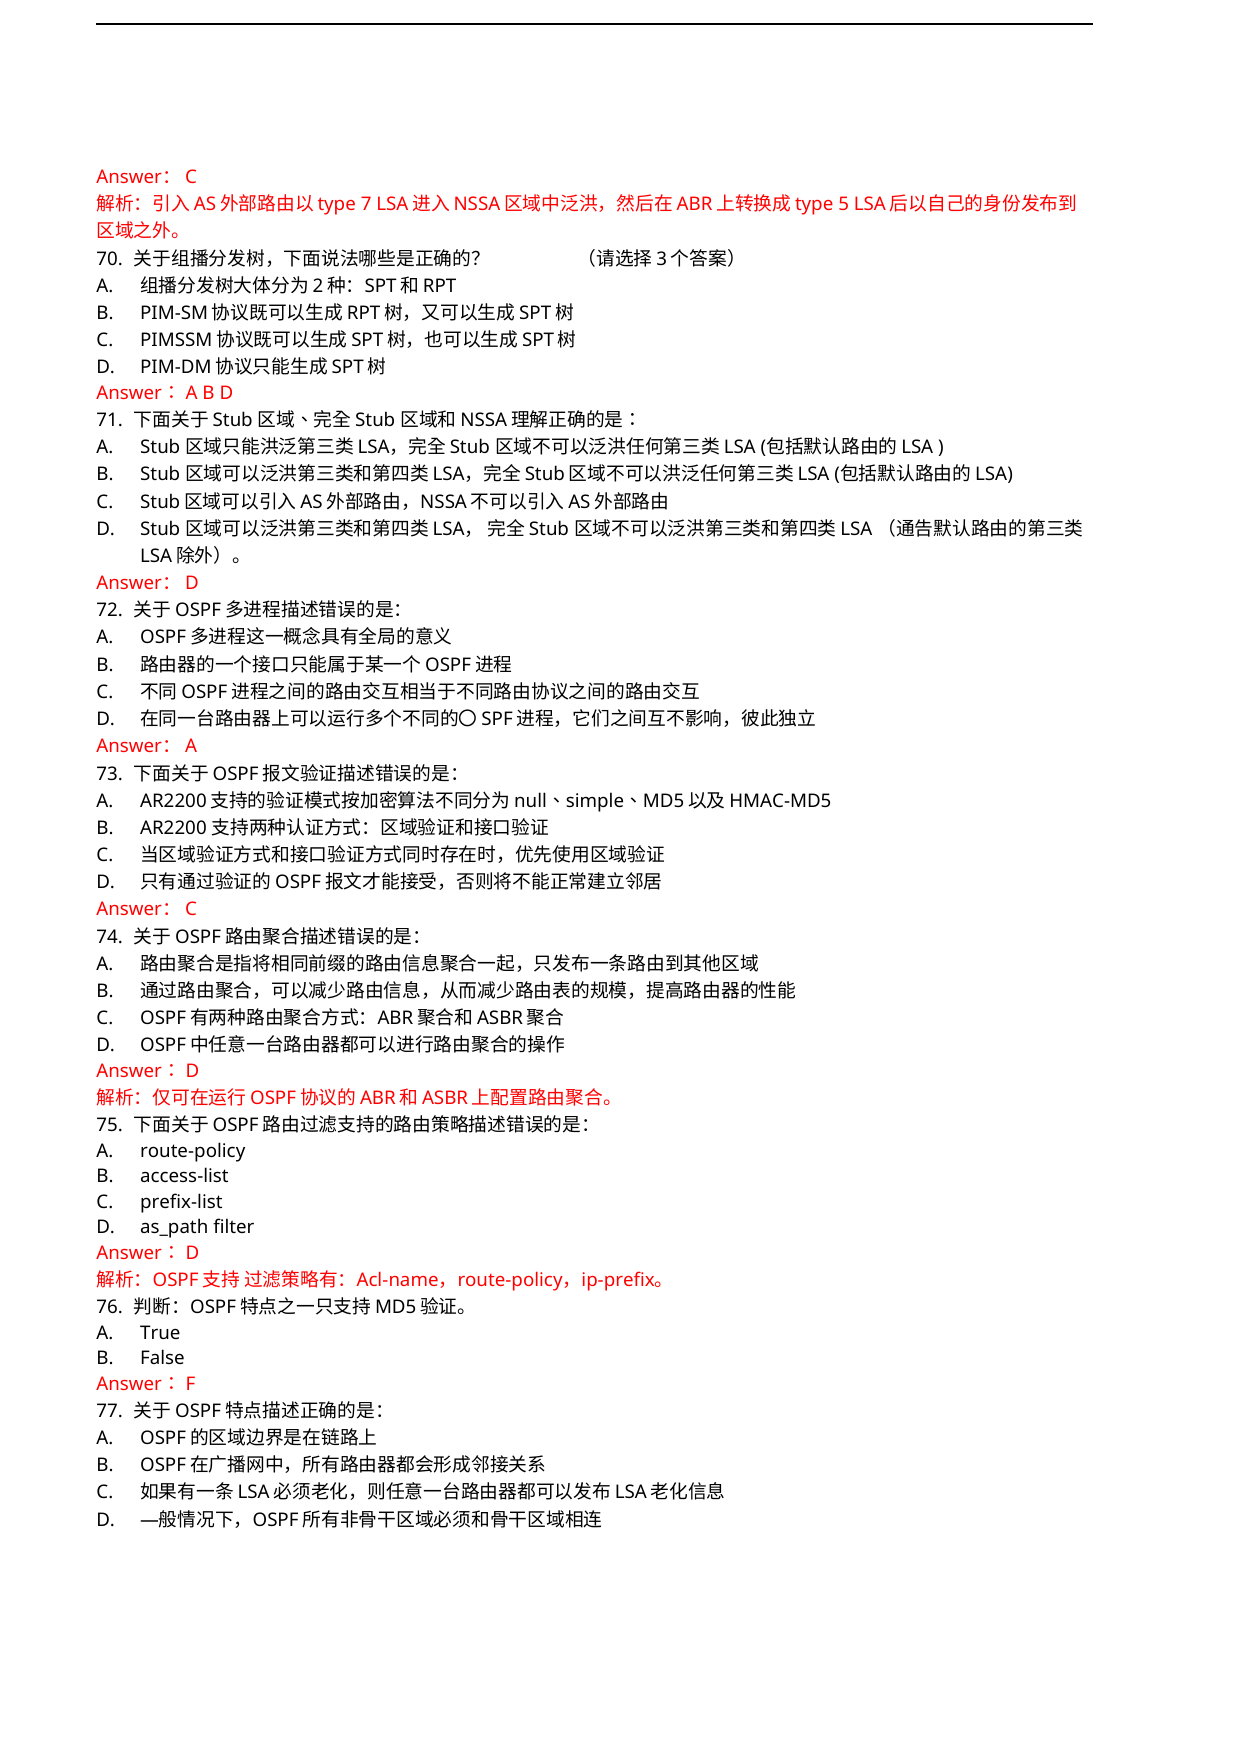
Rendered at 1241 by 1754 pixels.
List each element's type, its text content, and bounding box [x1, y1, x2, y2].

list access-list [96, 1163, 1093, 1188]
text 解析：引入AS外部路由以type 7 LSA进入NSSA区域中泛洪，然后在ABR上转换成type 5 LSA后以自己的身份发布到区域之外。 [96, 189, 1093, 243]
list 路由器的一个接口只能属于某一个OSPF进程 [96, 649, 1093, 677]
list Stub 区域可以泛洪第三类和第四类LSA，完全Stub区域不可以洪泛任何第三类LSA (包括默认路由的LSA) [96, 459, 1093, 486]
list —般情况下，OSPF所有非骨干区域必须和骨干区域相连 [96, 1504, 1093, 1532]
text 解析：OSPF支持 过滤策略有：Acl-name，route-policy，ip-prefix。 [96, 1265, 1093, 1292]
list 关于组播分发树，下面说法哪些是正确的？ （请选择3个答案） [96, 243, 1093, 270]
list True [96, 1319, 1093, 1344]
list OSPF有两种路由聚合方式：ABR聚合和ASBR聚合 [96, 1003, 1093, 1030]
list prefix-list [96, 1188, 1093, 1214]
list OSPF在广播网中，所有路由器都会形成邻接关系 [96, 1450, 1093, 1477]
text Answer： C [96, 162, 1093, 189]
text 解析：仅可在运行OSPF协议的ABR和ASBR上配置路由聚合。 [96, 1083, 1093, 1110]
list 下面关于Stub 区域、完全Stub 区域和NSSA理解正确的是： [96, 405, 1093, 432]
list 如果有一条LSA必须老化，则任意一台路由器都可以发布LSA老化信息 [96, 1477, 1093, 1504]
text Answer： D [96, 1239, 1093, 1265]
list 不同OSPF进程之间的路由交互相当于不同路由协议之间的路由交互 [96, 677, 1093, 704]
list AR2200 支持两种认证方式：区域验证和接口验证 [96, 812, 1093, 840]
text Answer： F [96, 1370, 1093, 1396]
list OSPF中任意一台路由器都可以进行路由聚合的操作 [96, 1030, 1093, 1057]
list route-policy [96, 1137, 1093, 1163]
list Stub 区域只能洪泛第三类LSA，完全Stub 区域不可以泛洪任何第三类LSA (包括默认路由的LSA ) [96, 432, 1093, 459]
list 通过路由聚合，可以减少路由信息，从而减少路由表的规模，提高路由器的性能 [96, 976, 1093, 1003]
list PIMSSM协议既可以生成SPT树，也可以生成SPT树 [96, 325, 1093, 352]
list PIM-SM协议既可以生成RPT树，又可以生成SPT树 [96, 298, 1093, 325]
text Answer： A B D [96, 379, 1093, 405]
list OSPF的区域边界是在链路上 [96, 1423, 1093, 1450]
text Answer： D [96, 1057, 1093, 1083]
text Answer： D [96, 568, 1093, 595]
list 关于OSPF特点描述正确的是： [96, 1396, 1093, 1423]
list 组播分发树大体分为2种：SPT和RPT [96, 270, 1093, 298]
list 路由聚合是指将相同前缀的路由信息聚合一起，只发布一条路由到其他区域 [96, 948, 1093, 976]
list 下面关于OSPF路由过滤支持的路由策略描述错误的是： [96, 1110, 1093, 1137]
list OSPF多进程这一概念具有全局的意义 [96, 622, 1093, 649]
list Stub 区域可以泛洪第三类和第四类LSA， 完全Stub 区域不可以泛洪第三类和第四类LSA （通告默认路由的第三类LSA除外）。 [96, 513, 1093, 568]
list False [96, 1344, 1093, 1370]
text Answer： C [96, 894, 1093, 921]
list PIM-DM协议只能生成SPT树 [96, 352, 1093, 379]
list 判断：OSPF特点之一只支持MD5验证。 [96, 1292, 1093, 1319]
list 关于OSPF路由聚合描述错误的是： [96, 921, 1093, 948]
list as_path filter [96, 1214, 1093, 1239]
list AR2200支持的验证模式按加密算法不同分为null、simple、MD5以及HMAC-MD5 [96, 785, 1093, 812]
list 在同一台路由器上可以运行多个不同的〇SPF进程，它们之间互不影响，彼此独立 [96, 704, 1093, 731]
list 关于OSPF多进程描述错误的是： [96, 595, 1093, 622]
text Answer： A [96, 731, 1093, 758]
list 只有通过验证的OSPF报文才能接受，否则将不能正常建立邻居 [96, 867, 1093, 894]
list Stub区域可以引入AS外部路由，NSSA不可以引入AS外部路由 [96, 486, 1093, 513]
list 下面关于OSPF报文验证描述错误的是： [96, 758, 1093, 785]
list 当区域验证方式和接口验证方式同时存在时，优先使用区域验证 [96, 840, 1093, 867]
